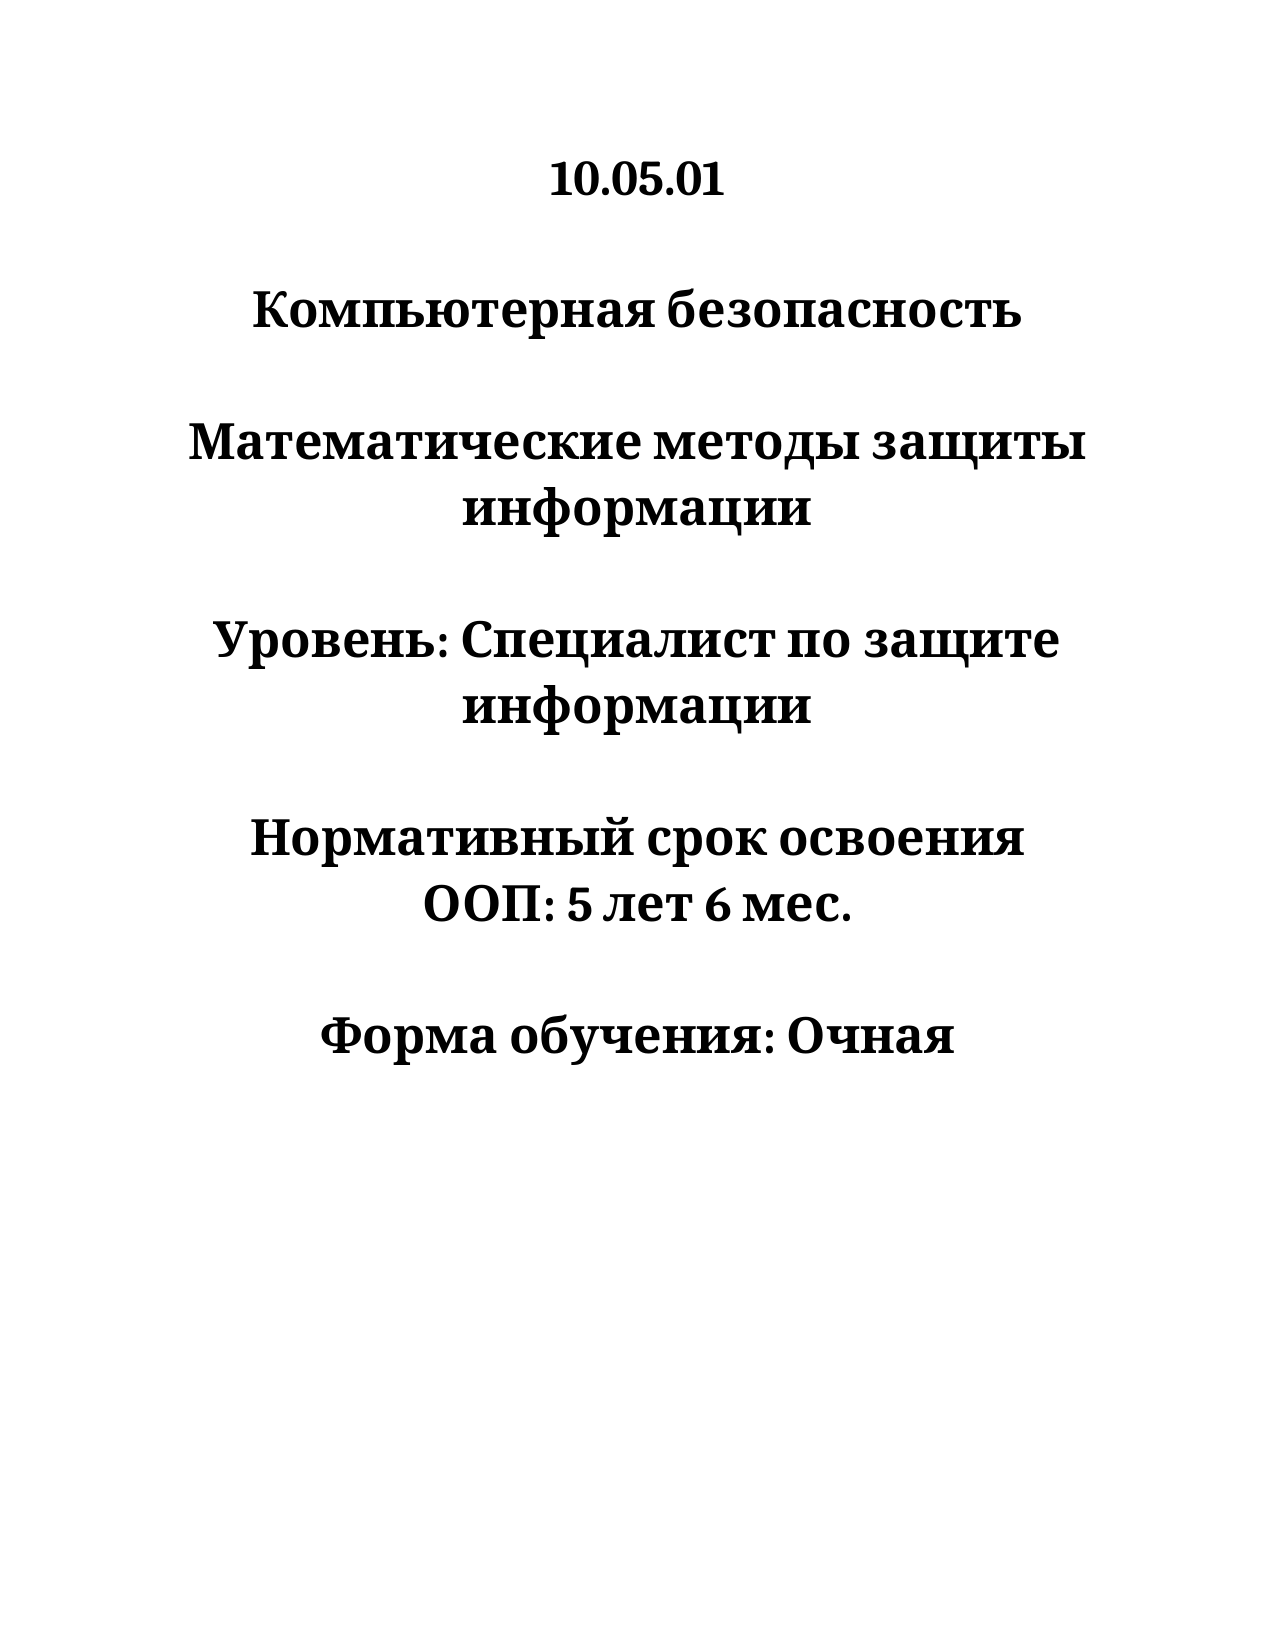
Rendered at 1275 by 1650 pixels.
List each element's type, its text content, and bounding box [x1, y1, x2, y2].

text 10.05.01 Компьютерная безопасность Математические методы защиты информации Уровень: Специалист по защите информации Нормативный срок освоения ООП: 5 лет 6 мес. Форма обучения: Очная [187, 150, 1087, 1162]
